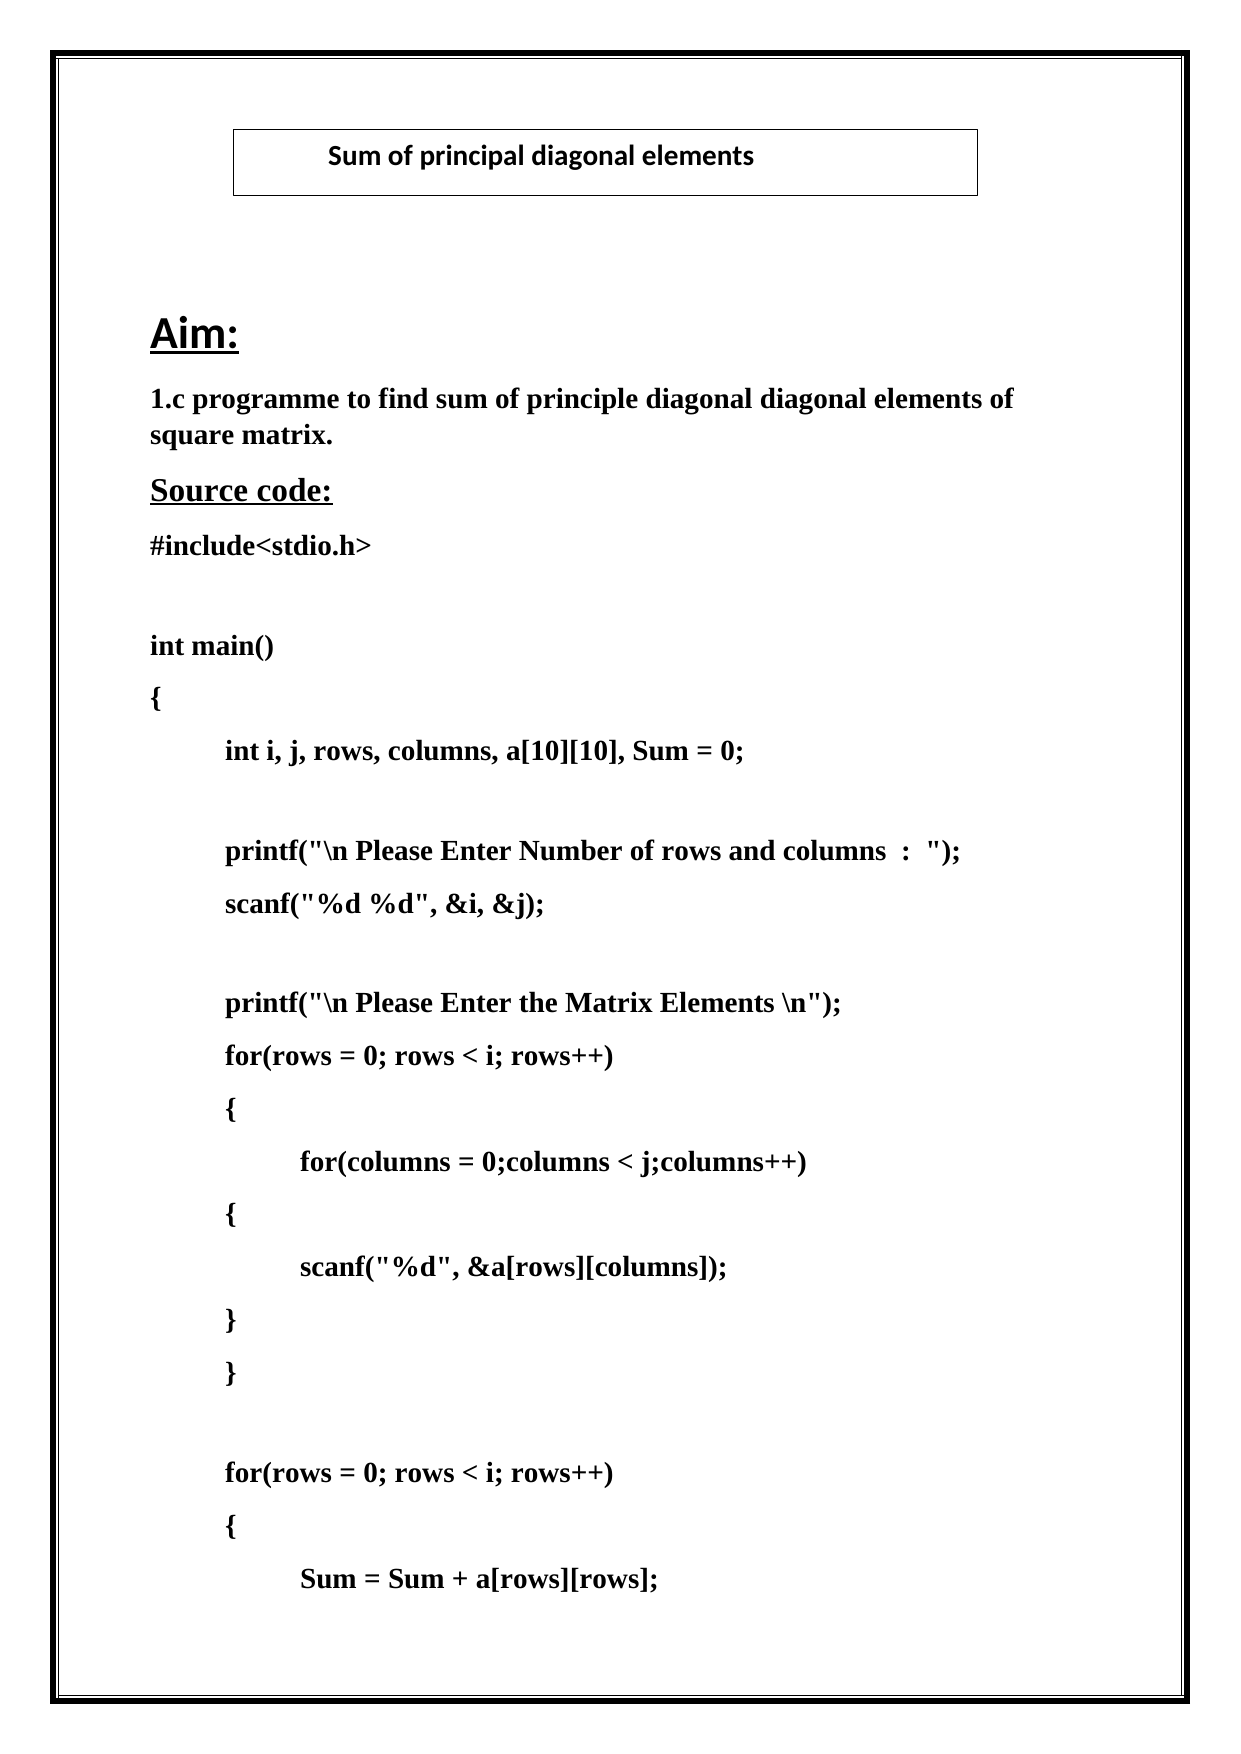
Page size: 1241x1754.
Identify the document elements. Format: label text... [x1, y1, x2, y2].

text scanf("%d %d", &i, &j); [150, 886, 1090, 919]
text } [150, 1355, 1090, 1389]
text printf("\n Please Enter Number of rows and columns : "); [150, 833, 1090, 866]
text for(columns = 0;columns < j;columns++) [150, 1144, 1090, 1177]
text int main() [150, 628, 1090, 661]
text Source code: [150, 470, 1090, 508]
text Aim: [150, 304, 1087, 360]
text Sum = Sum + a[rows][rows]; [150, 1561, 1090, 1594]
text 1.c programme to find sum of principle diagonal diagonal elements of square matrix. [150, 381, 1090, 451]
text printf("\n Please Enter the Matrix Elements \n"); [150, 985, 1090, 1019]
text { [150, 680, 1090, 714]
text { [150, 1197, 1090, 1230]
text int i, j, rows, columns, a[10][10], Sum = 0; [150, 733, 1090, 767]
text scanf("%d", &a[rows][columns]); [150, 1249, 1090, 1283]
text { [150, 1508, 1090, 1542]
text for(rows = 0; rows < i; rows++) [150, 1038, 1090, 1072]
text #include<stdio.h> [150, 528, 1090, 561]
text } [150, 1302, 1090, 1336]
text { [150, 1091, 1090, 1124]
text for(rows = 0; rows < i; rows++) [150, 1455, 1090, 1489]
